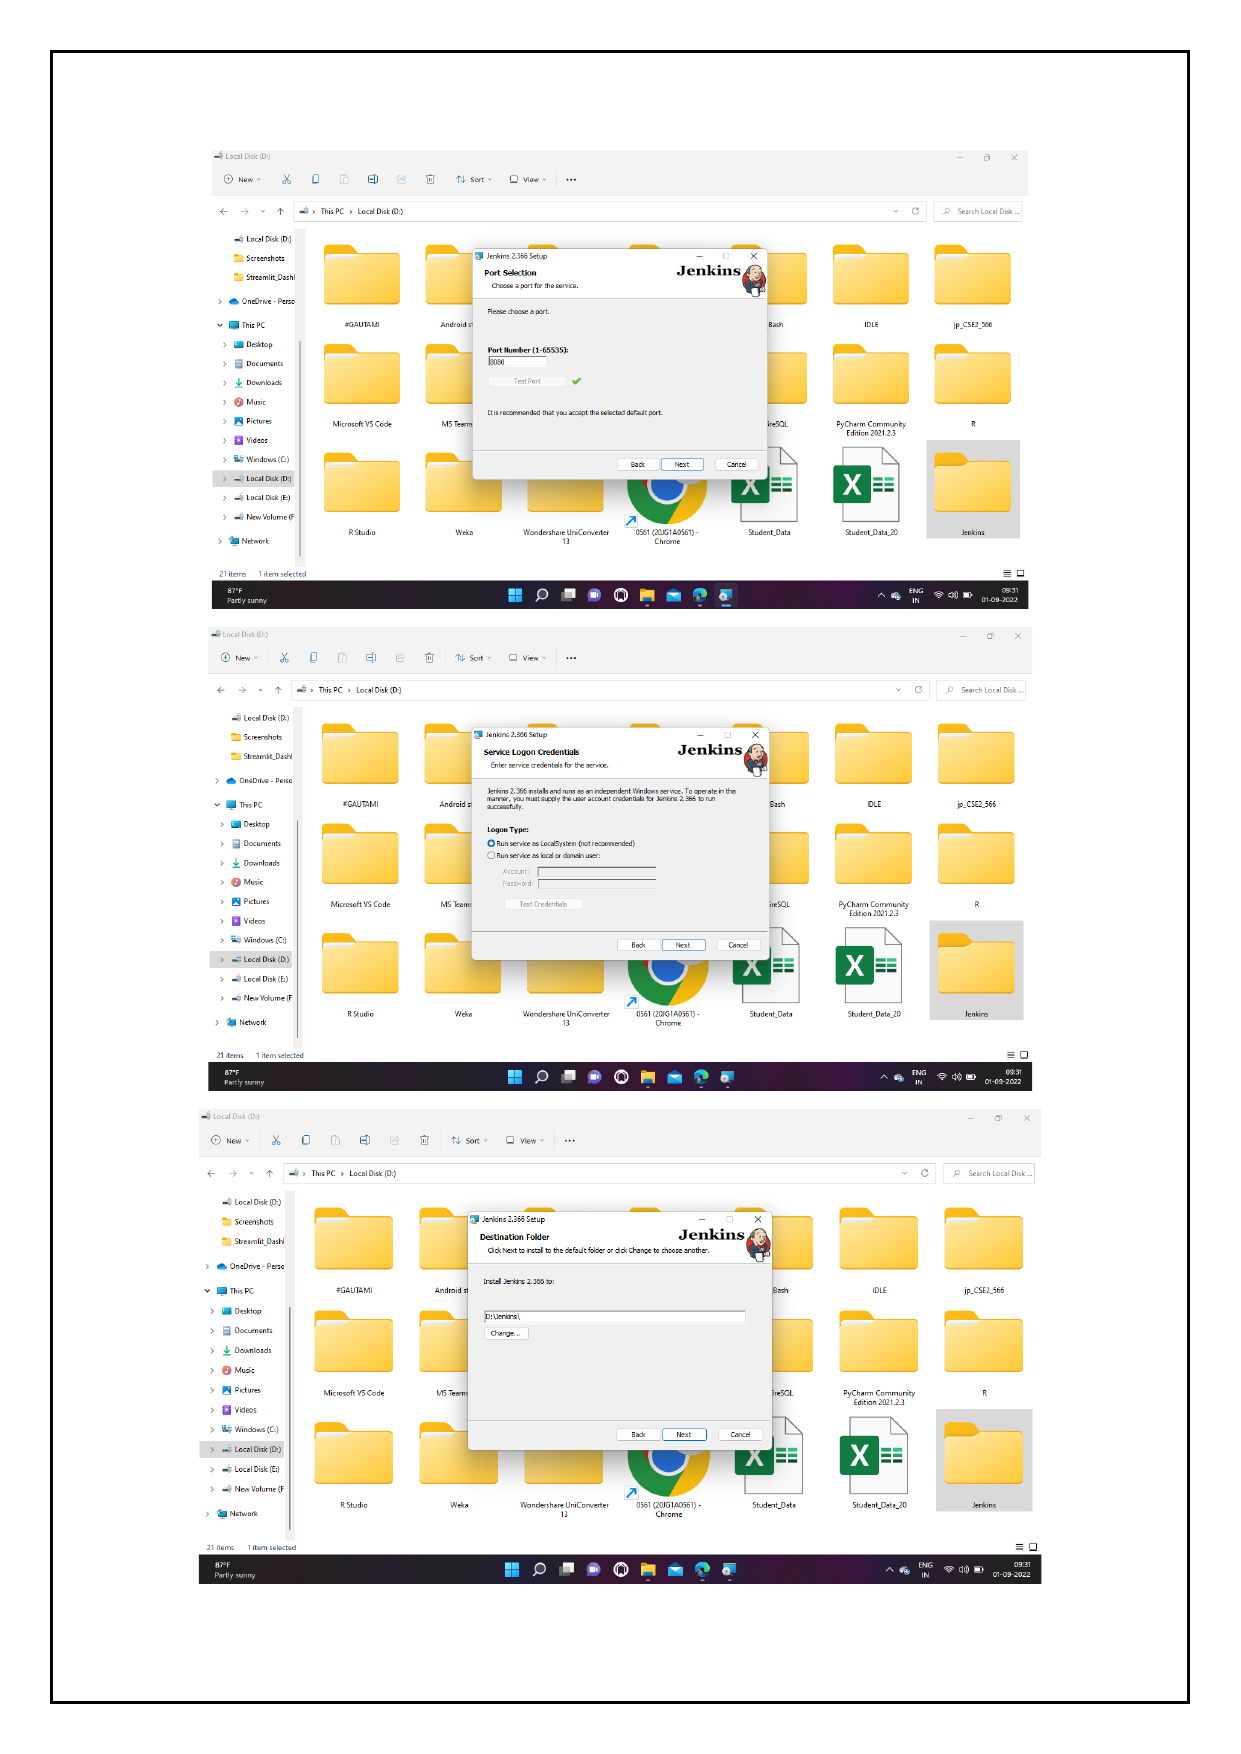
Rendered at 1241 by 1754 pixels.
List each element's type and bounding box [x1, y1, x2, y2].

picture [208, 627, 1033, 1091]
picture [198, 1109, 1042, 1584]
picture [211, 150, 1029, 609]
